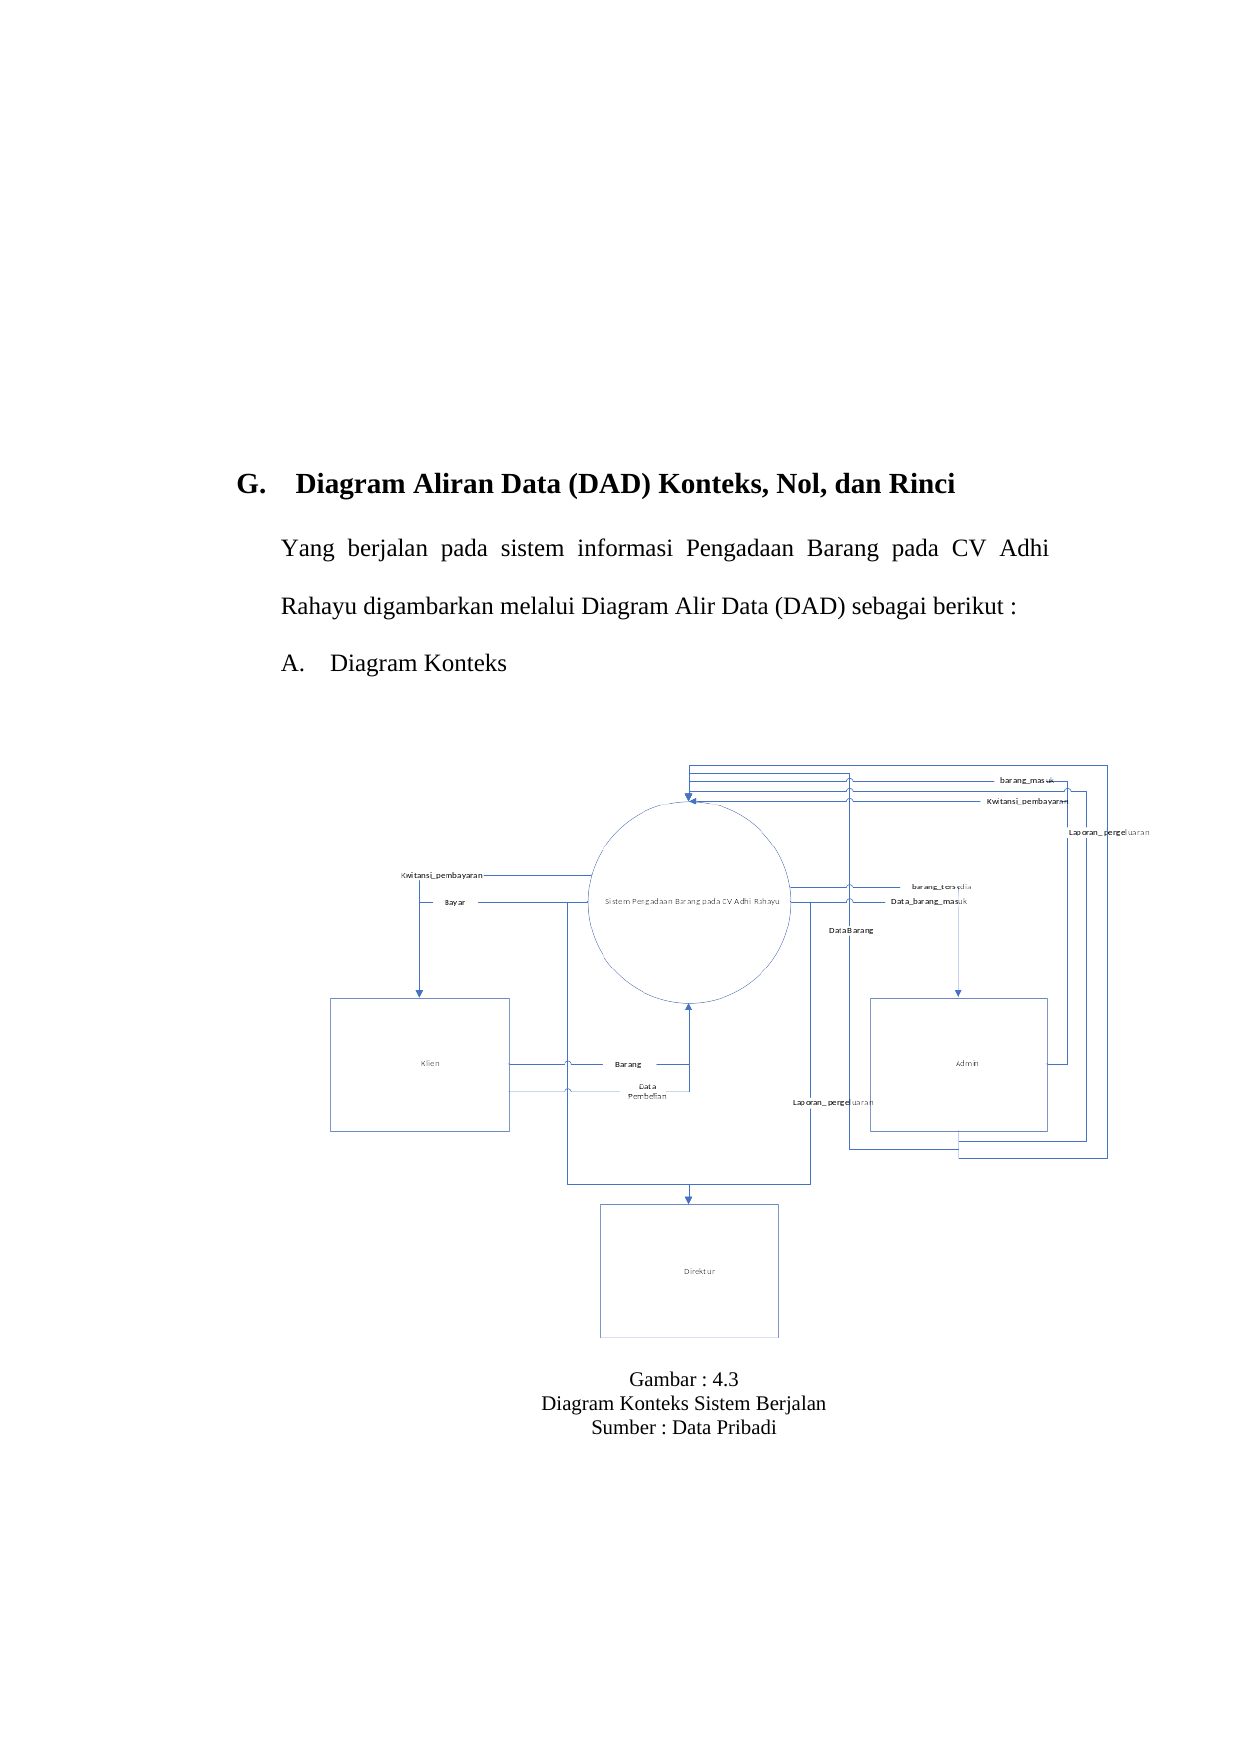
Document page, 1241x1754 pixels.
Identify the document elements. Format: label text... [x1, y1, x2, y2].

list Diagram Konteks Sistem Berjalan [317, 1391, 1051, 1415]
list Diagram Aliran Data (DAD) Konteks, Nol, dan Rinci [236, 466, 1063, 500]
list Gambar : 4.3 [317, 1367, 1051, 1391]
list Yang berjalan pada sistem informasi Pengadaan Barang pada CV Adhi Rahayu digambarkan melalui Diagram Alir Data (DAD) sebagai berikut : [279, 533, 1051, 619]
list Diagram Konteks [281, 648, 1051, 677]
list Sumber : Data Pribadi [317, 1415, 1051, 1439]
